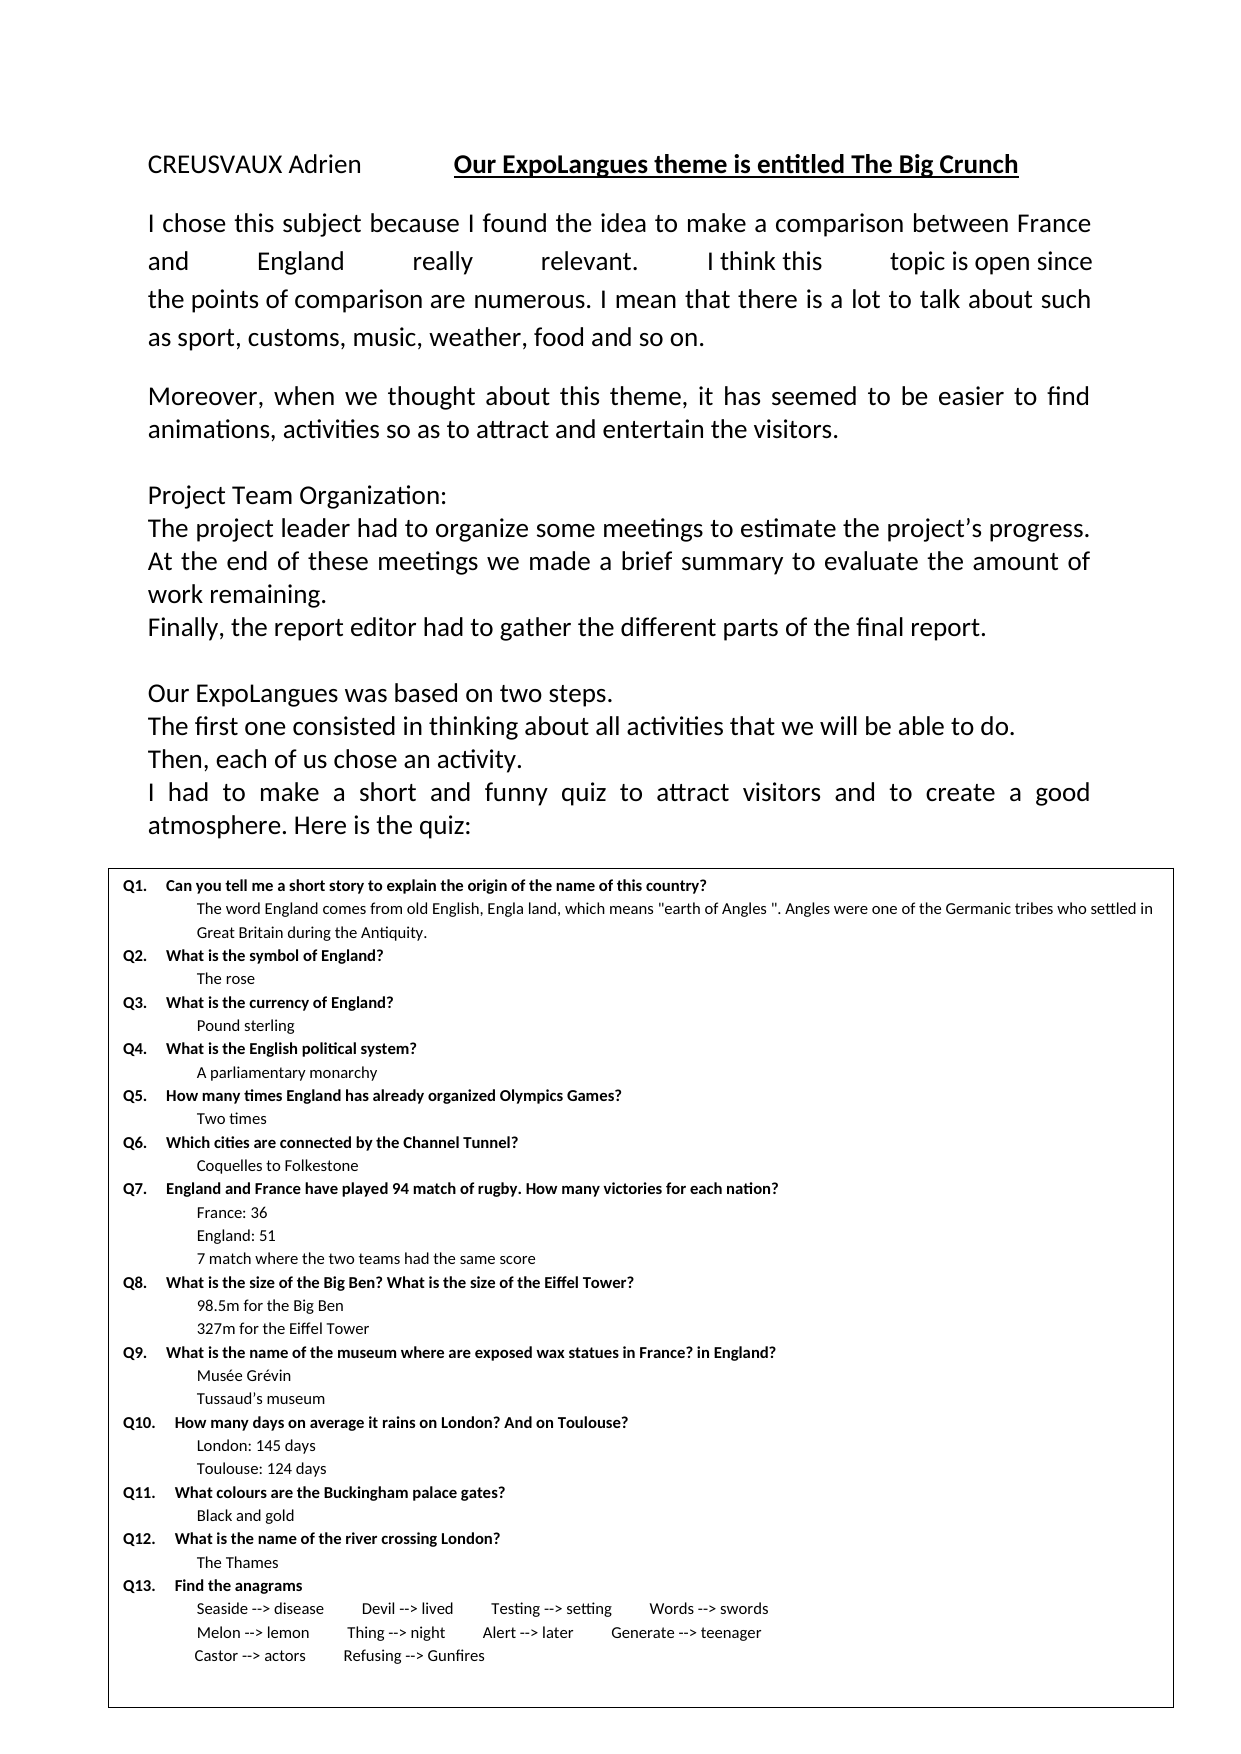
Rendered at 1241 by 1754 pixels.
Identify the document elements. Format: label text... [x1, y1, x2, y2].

text Moreover, when we thought about this theme, it has seemed to be easier to find animations, activities so as to attract and entertain the visitors. [148, 379, 1093, 445]
text I had to make a short and funny quiz to attract visitors and to create a good atmosphere. Here is the quiz: [148, 775, 1093, 841]
text Then, each of us chose an activity. [148, 742, 1093, 775]
text Our ExpoLangues was based on two steps. [148, 676, 1093, 709]
text Project Team Organization: [148, 478, 1093, 511]
text Finally, the report editor had to gather the different parts of the final report. [148, 610, 1093, 643]
text I chose this subject because I found the idea to make a comparison between France and England really relevant. I think this topic is open since the points of comparison are numerous. I mean that there is a lot to talk about such as sport, customs, music, weather, food and so on. [148, 206, 1093, 353]
text The project leader had to organize some meetings to estimate the project’s progress. At the end of these meetings we made a brief summary to evaluate the amount of work remaining. [148, 511, 1093, 610]
text CREUSVAUX Adrien Our ExpoLangues theme is entitled The Big Crunch [148, 148, 1093, 181]
text The first one consisted in thinking about all activities that we will be able to do. [148, 709, 1093, 742]
